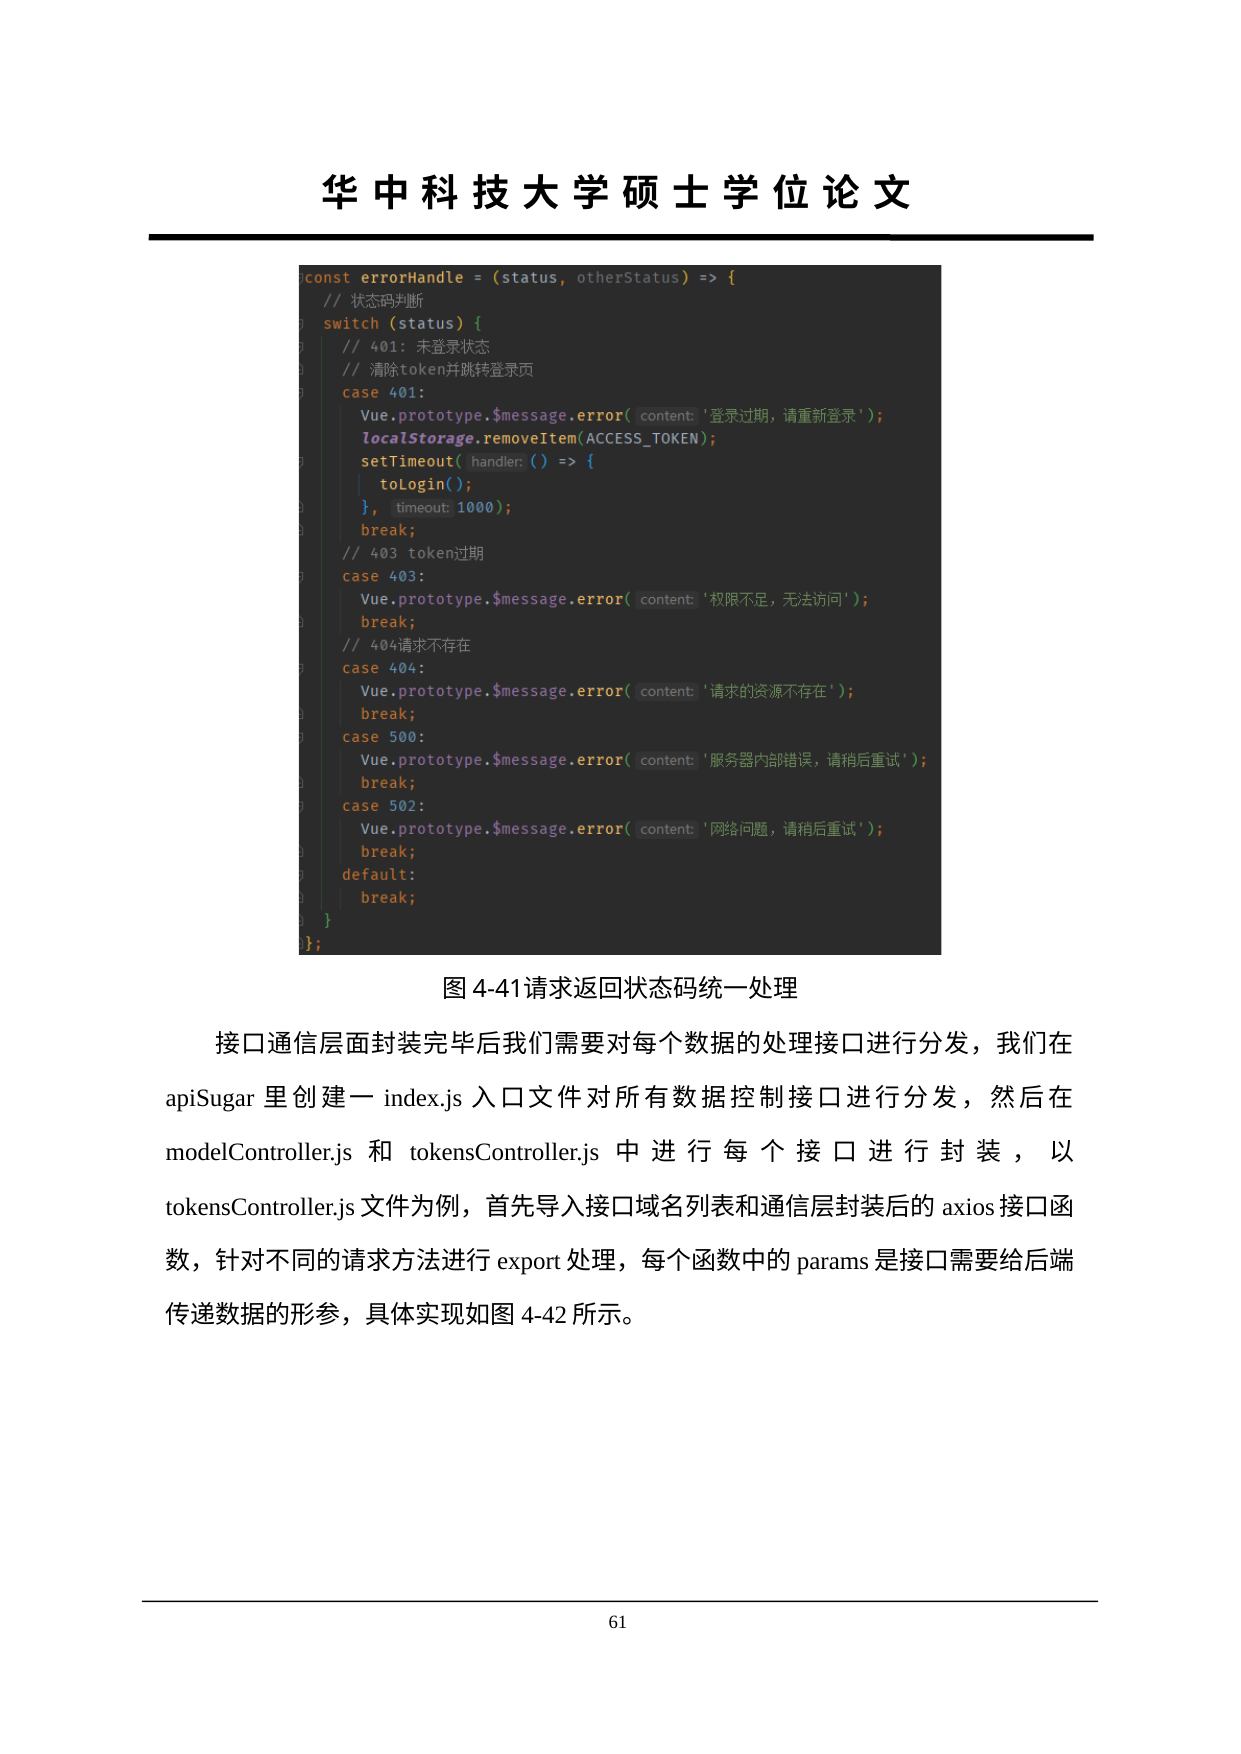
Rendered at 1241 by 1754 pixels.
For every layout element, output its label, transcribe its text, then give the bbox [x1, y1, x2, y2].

picture [298, 265, 942, 955]
